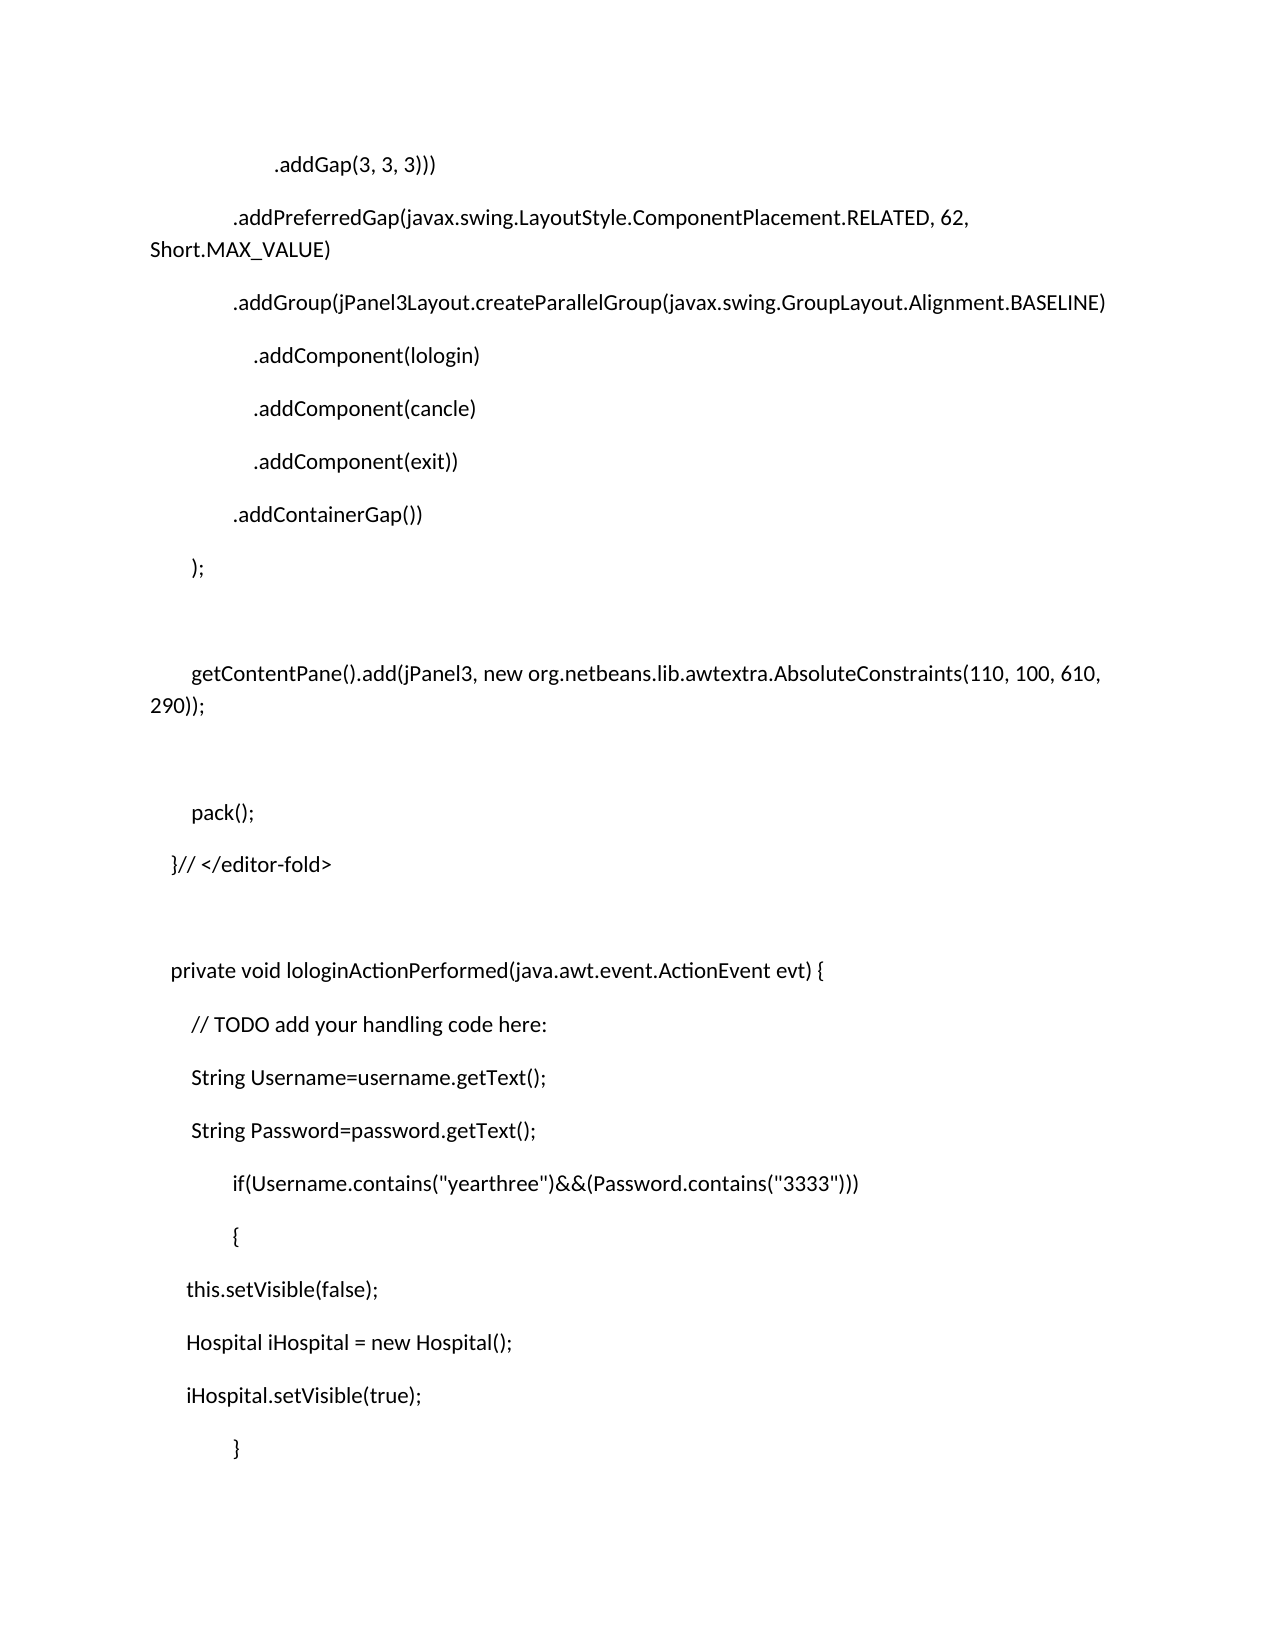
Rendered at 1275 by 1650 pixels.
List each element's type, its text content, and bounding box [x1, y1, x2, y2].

text .addComponent(lologin) [150, 341, 1125, 369]
text iHospital.setVisible(true); [150, 1381, 1125, 1409]
text String Password=password.getText(); [150, 1116, 1125, 1144]
text { [150, 1222, 1125, 1250]
text .addGap(3, 3, 3))) [150, 150, 1125, 178]
text } [150, 1434, 1125, 1462]
text .addComponent(cancle) [150, 394, 1125, 422]
text if(Username.contains("yearthree")&&(Password.contains("3333"))) [150, 1169, 1125, 1197]
text .addGroup(jPanel3Layout.createParallelGroup(javax.swing.GroupLayout.Alignment.BASELINE) [150, 288, 1125, 316]
text }// </editor-fold> [150, 851, 1125, 879]
text ); [150, 553, 1125, 581]
text String Username=username.getText(); [150, 1063, 1125, 1091]
text private void lologinActionPerformed(java.awt.event.ActionEvent evt) { [150, 957, 1125, 985]
text pack(); [150, 798, 1125, 826]
text getContentPane().add(jPanel3, new org.netbeans.lib.awtextra.AbsoluteConstraints(110, 100, 610, 290)); [150, 659, 1125, 719]
text // TODO add your handling code here: [150, 1010, 1125, 1038]
text Hospital iHospital = new Hospital(); [150, 1328, 1125, 1356]
text .addPreferredGap(javax.swing.LayoutStyle.ComponentPlacement.RELATED, 62, Short.MAX_VALUE) [150, 203, 1125, 263]
text this.setVisible(false); [150, 1275, 1125, 1303]
text .addComponent(exit)) [150, 447, 1125, 475]
text .addContainerGap()) [150, 500, 1125, 528]
